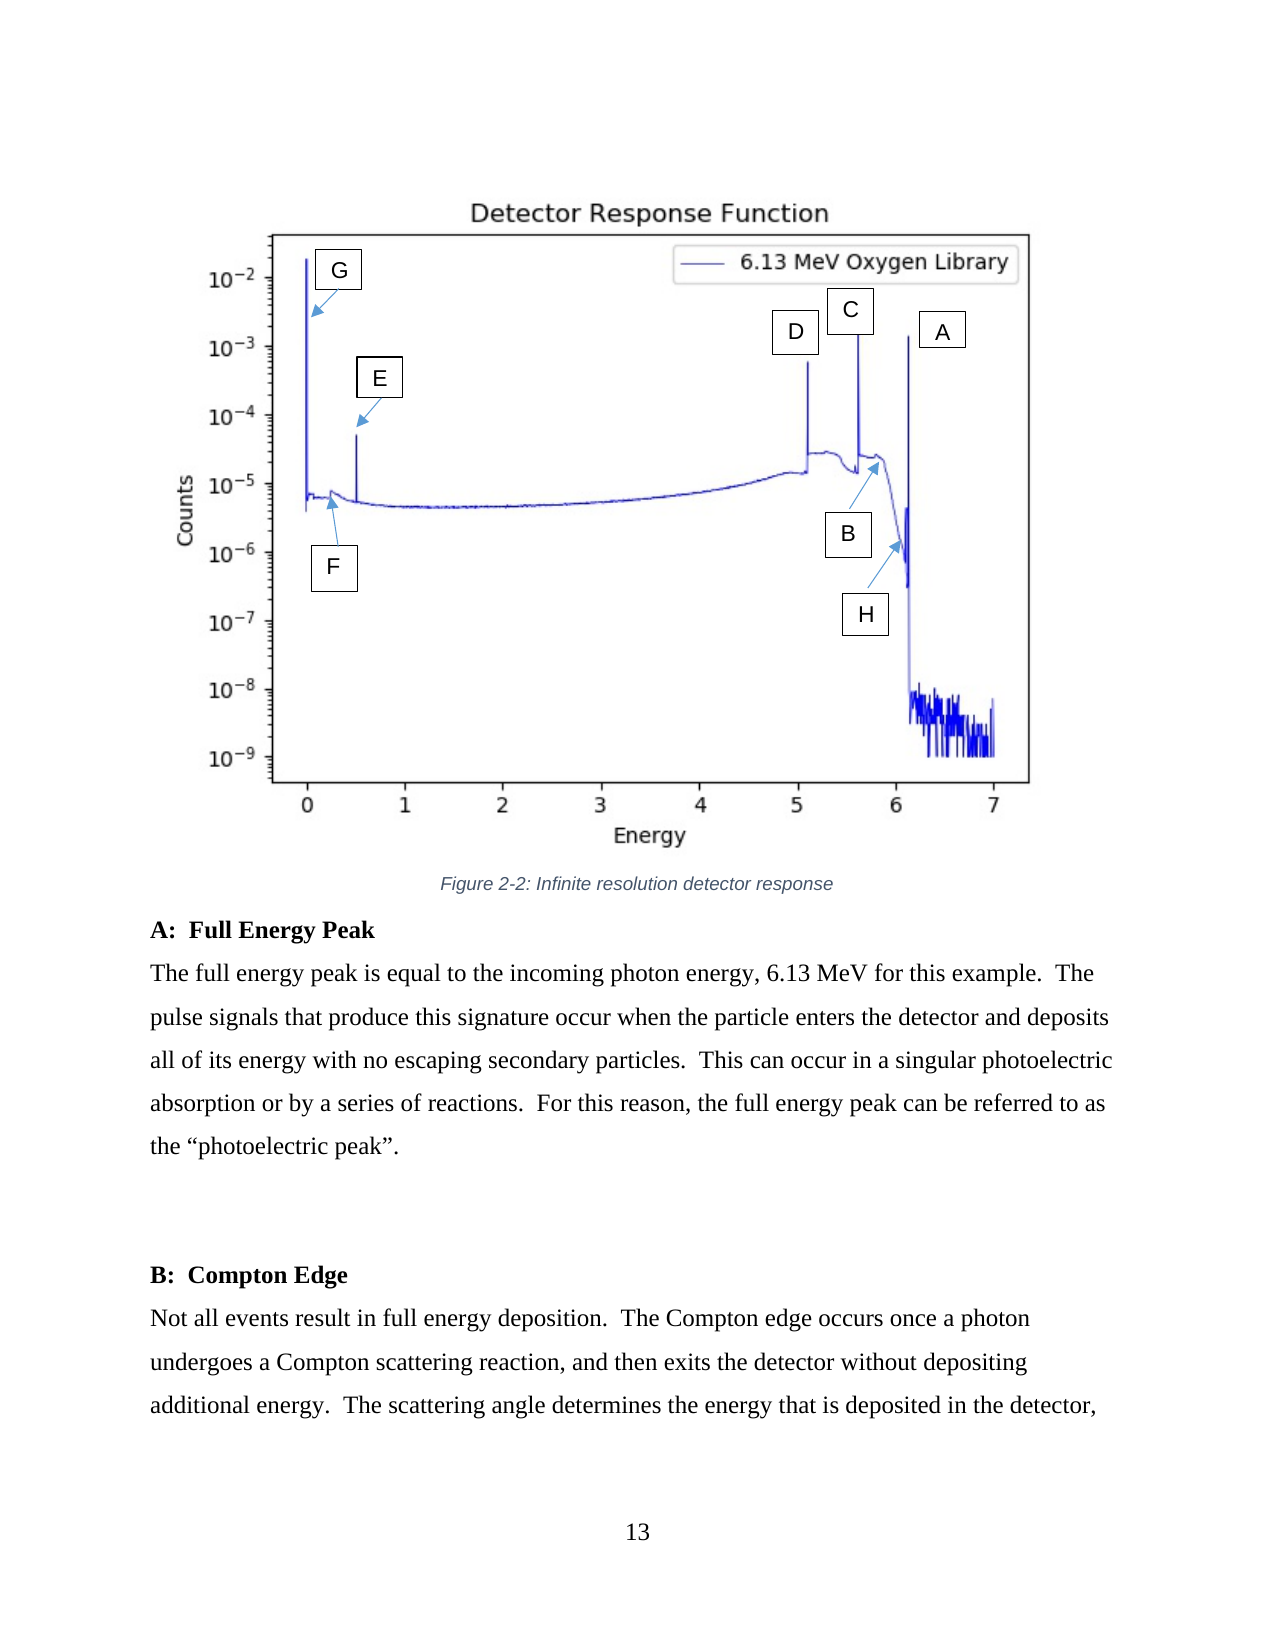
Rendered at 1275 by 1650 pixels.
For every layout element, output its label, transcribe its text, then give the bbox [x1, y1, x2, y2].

text The full energy peak is equal to the incoming photon energy, 6.13 MeV for this example. The pulse signals that produce this signature occur when the particle enters the detector and deposits all of its energy with no escaping secondary particles. This can occur in a singular photoelectric absorption or by a series of reactions. For this reason, the full energy peak can be referred to as the “photoelectric peak”. [150, 958, 1125, 1160]
text Figure 2-2: Infinite resolution detector response [150, 873, 1125, 894]
text B: Compton Edge [150, 1260, 1125, 1289]
picture [150, 150, 1125, 860]
text A: Full Energy Peak [150, 915, 1125, 944]
